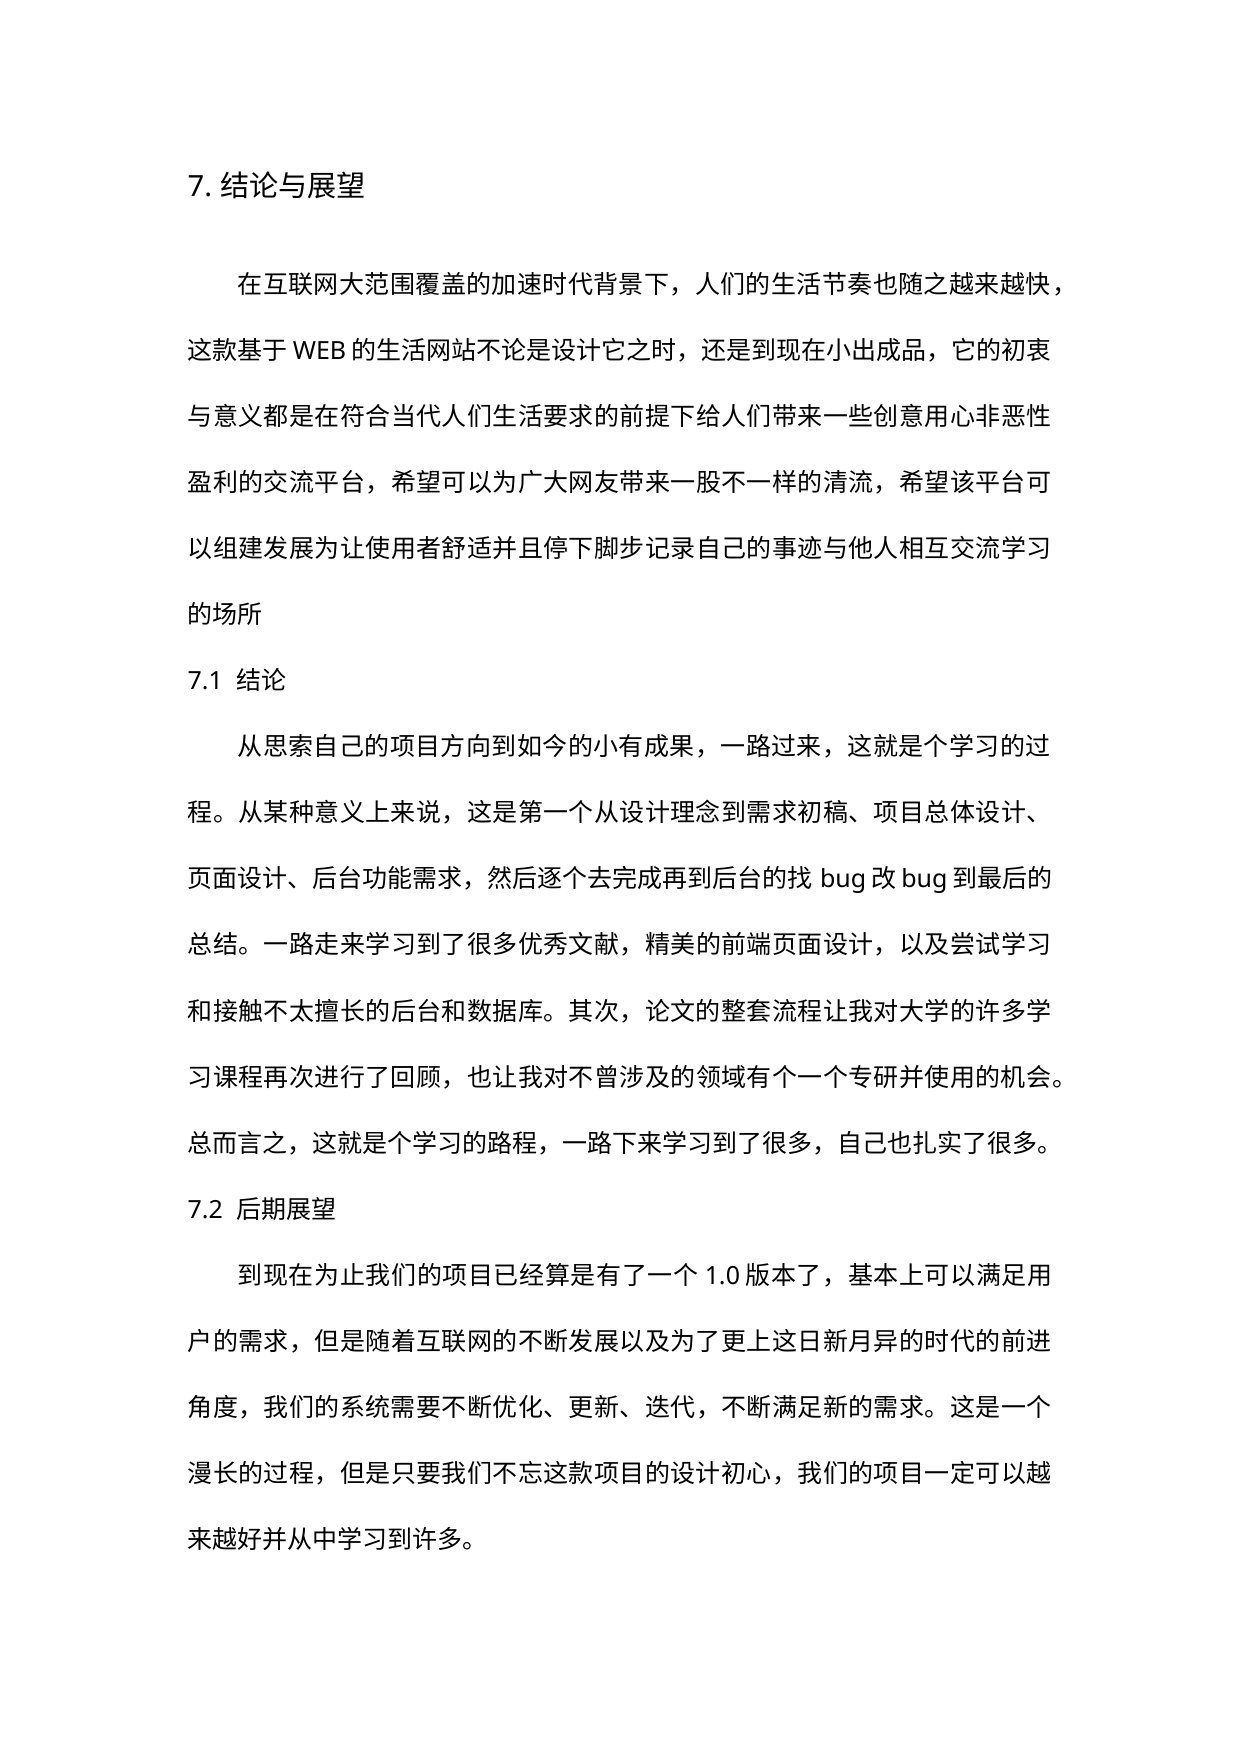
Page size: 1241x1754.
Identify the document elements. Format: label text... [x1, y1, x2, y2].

subtitle 7.1 结论 [187, 646, 1053, 712]
text 到现在为止我们的项目已经算是有了一个1.0版本了，基本上可以满足用户的需求，但是随着互联网的不断发展以及为了更上这日新月异的时代的前进角度，我们的系统需要不断优化、更新、迭代，不断满足新的需求。这是一个漫长的过程，但是只要我们不忘这款项目的设计初心，我们的项目一定可以越来越好并从中学习到许多。 [187, 1240, 1053, 1570]
subtitle 结论与展望 [187, 151, 1053, 217]
subtitle 7.2 后期展望 [187, 1174, 1053, 1240]
text 从思索自己的项目方向到如今的小有成果，一路过来，这就是个学习的过程。从某种意义上来说，这是第一个从设计理念到需求初稿、项目总体设计、页面设计、后台功能需求，然后逐个去完成再到后台的找bug改bug到最后的总结。一路走来学习到了很多优秀文献，精美的前端页面设计，以及尝试学习和接触不太擅长的后台和数据库。其次，论文的整套流程让我对大学的许多学习课程再次进行了回顾，也让我对不曾涉及的领域有个一个专研并使用的机会。总而言之，这就是个学习的路程，一路下来学习到了很多，自己也扎实了很多。 [187, 712, 1053, 1174]
text 在互联网大范围覆盖的加速时代背景下，人们的生活节奏也随之越来越快，这款基于WEB的生活网站不论是设计它之时，还是到现在小出成品，它的初衷与意义都是在符合当代人们生活要求的前提下给人们带来一些创意用心非恶性盈利的交流平台，希望可以为广大网友带来一股不一样的清流，希望该平台可以组建发展为让使用者舒适并且停下脚步记录自己的事迹与他人相互交流学习的场所 [187, 249, 1053, 646]
